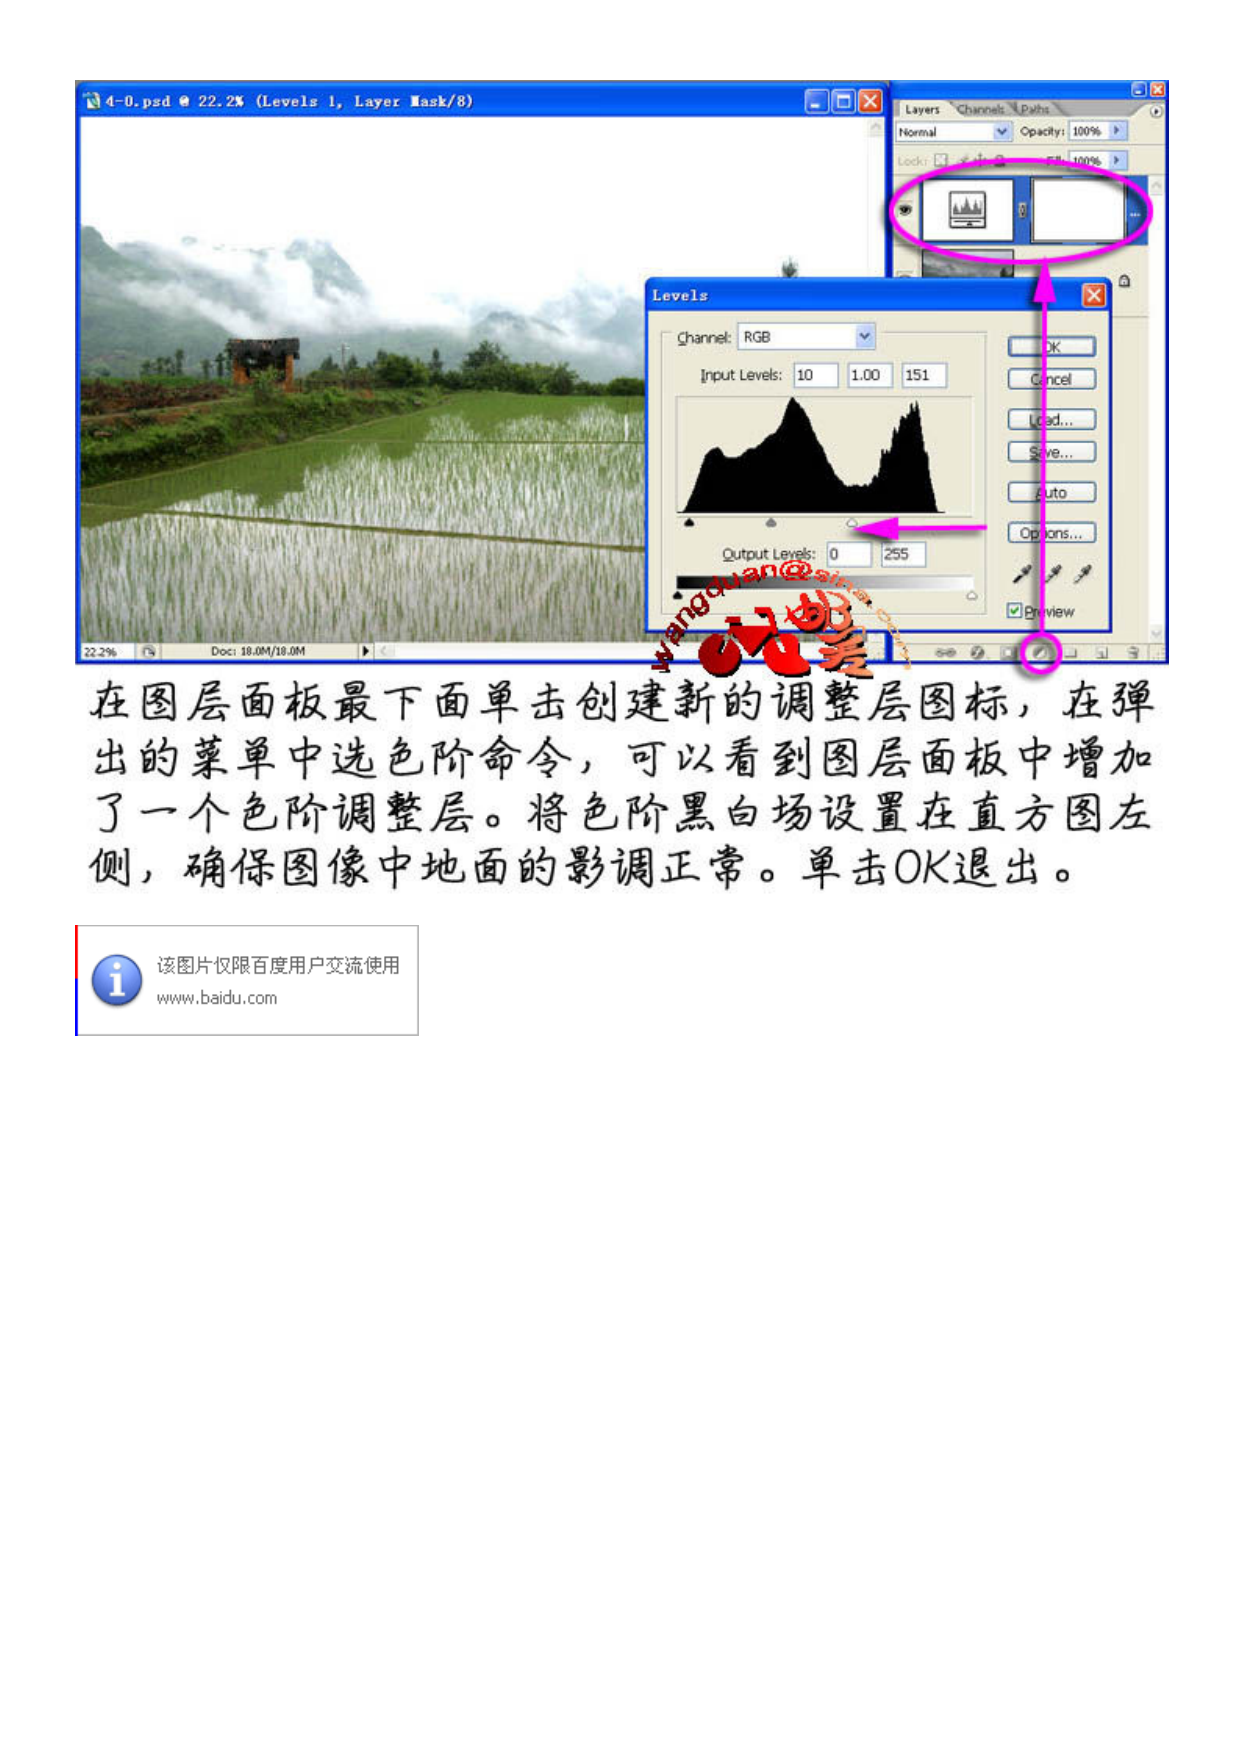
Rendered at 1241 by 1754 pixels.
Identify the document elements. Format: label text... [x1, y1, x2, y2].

picture [75, 80, 1169, 900]
text 使用调整层来做图像调整操作，这是图像处理的高级操作。在使用调整层的时候，要想达到随心所欲调整局部图像，就离不开图层蒙版的密切配合。 下面这个实例讲解了图层蒙版配合调整层的具体用法，当然，前提是您已经分别掌握了调整层和图层蒙版的基本用法，现在是把这二者结合起来的时候了，神奇即将由您亲手创造出来。 这张片子拍摄与阴雨的早晨，调子很灰，需要作全面的调整。 请点击图片，在大图效果中您将看到详细的操作步骤 我相信你会做得比我好^^ [75, 900, 1165, 1056]
picture [75, 925, 419, 1036]
